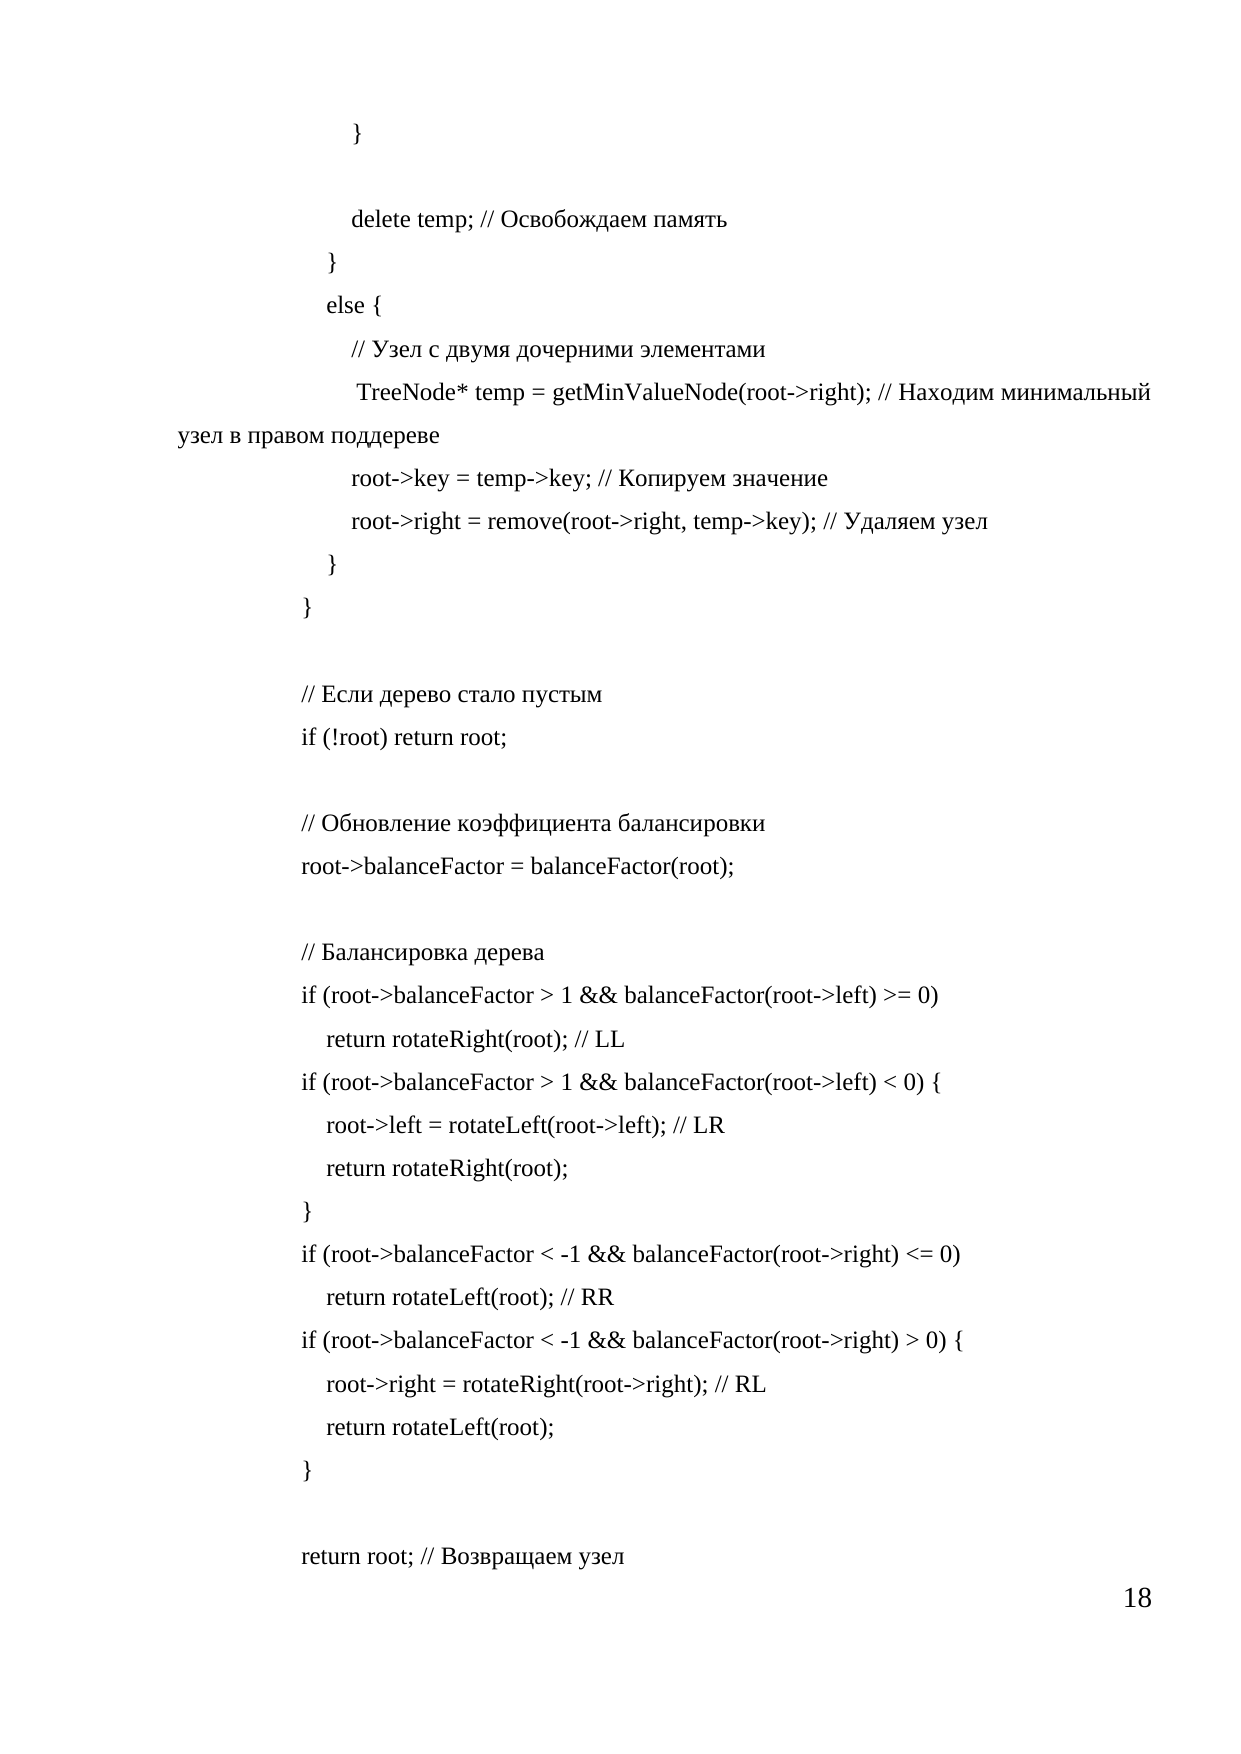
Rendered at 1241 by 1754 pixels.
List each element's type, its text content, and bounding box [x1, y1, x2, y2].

text return root; // Возвращаем узел [177, 1541, 1152, 1570]
text root->right = remove(root->right, temp->key); // Удаляем узел [177, 506, 1152, 535]
text TreeNode* temp = getMinValueNode(root->right); // Находим минимальный узел в правом поддереве [177, 377, 1152, 449]
text root->balanceFactor = balanceFactor(root); [177, 851, 1152, 880]
text } [177, 247, 1152, 276]
text } [177, 592, 1152, 621]
text } [177, 1455, 1152, 1484]
text root->right = rotateRight(root->right); // RL [177, 1369, 1152, 1397]
text if (root->balanceFactor > 1 && balanceFactor(root->left) >= 0) [177, 981, 1152, 1009]
text // Балансировка дерева [177, 937, 1152, 966]
text } [177, 118, 1152, 147]
text return rotateRight(root); // LL [177, 1024, 1152, 1052]
text return rotateLeft(root); [177, 1412, 1152, 1441]
text // Обновление коэффициента балансировки [177, 808, 1152, 837]
text if (root->balanceFactor < -1 && balanceFactor(root->right) > 0) { [177, 1326, 1152, 1354]
text delete temp; // Освобождаем память [177, 204, 1152, 233]
text // Если дерево стало пустым [177, 679, 1152, 707]
text root->key = temp->key; // Копируем значение [177, 463, 1152, 492]
text return rotateLeft(root); // RR [177, 1282, 1152, 1311]
text } [177, 549, 1152, 578]
text // Узел с двумя дочерними элементами [177, 334, 1152, 362]
text return rotateRight(root); [177, 1153, 1152, 1182]
text if (root->balanceFactor < -1 && balanceFactor(root->right) <= 0) [177, 1239, 1152, 1268]
text root->left = rotateLeft(root->left); // LR [177, 1110, 1152, 1139]
text if (!root) return root; [177, 722, 1152, 751]
text } [177, 1196, 1152, 1225]
text if (root->balanceFactor > 1 && balanceFactor(root->left) < 0) { [177, 1067, 1152, 1096]
text else { [177, 291, 1152, 319]
